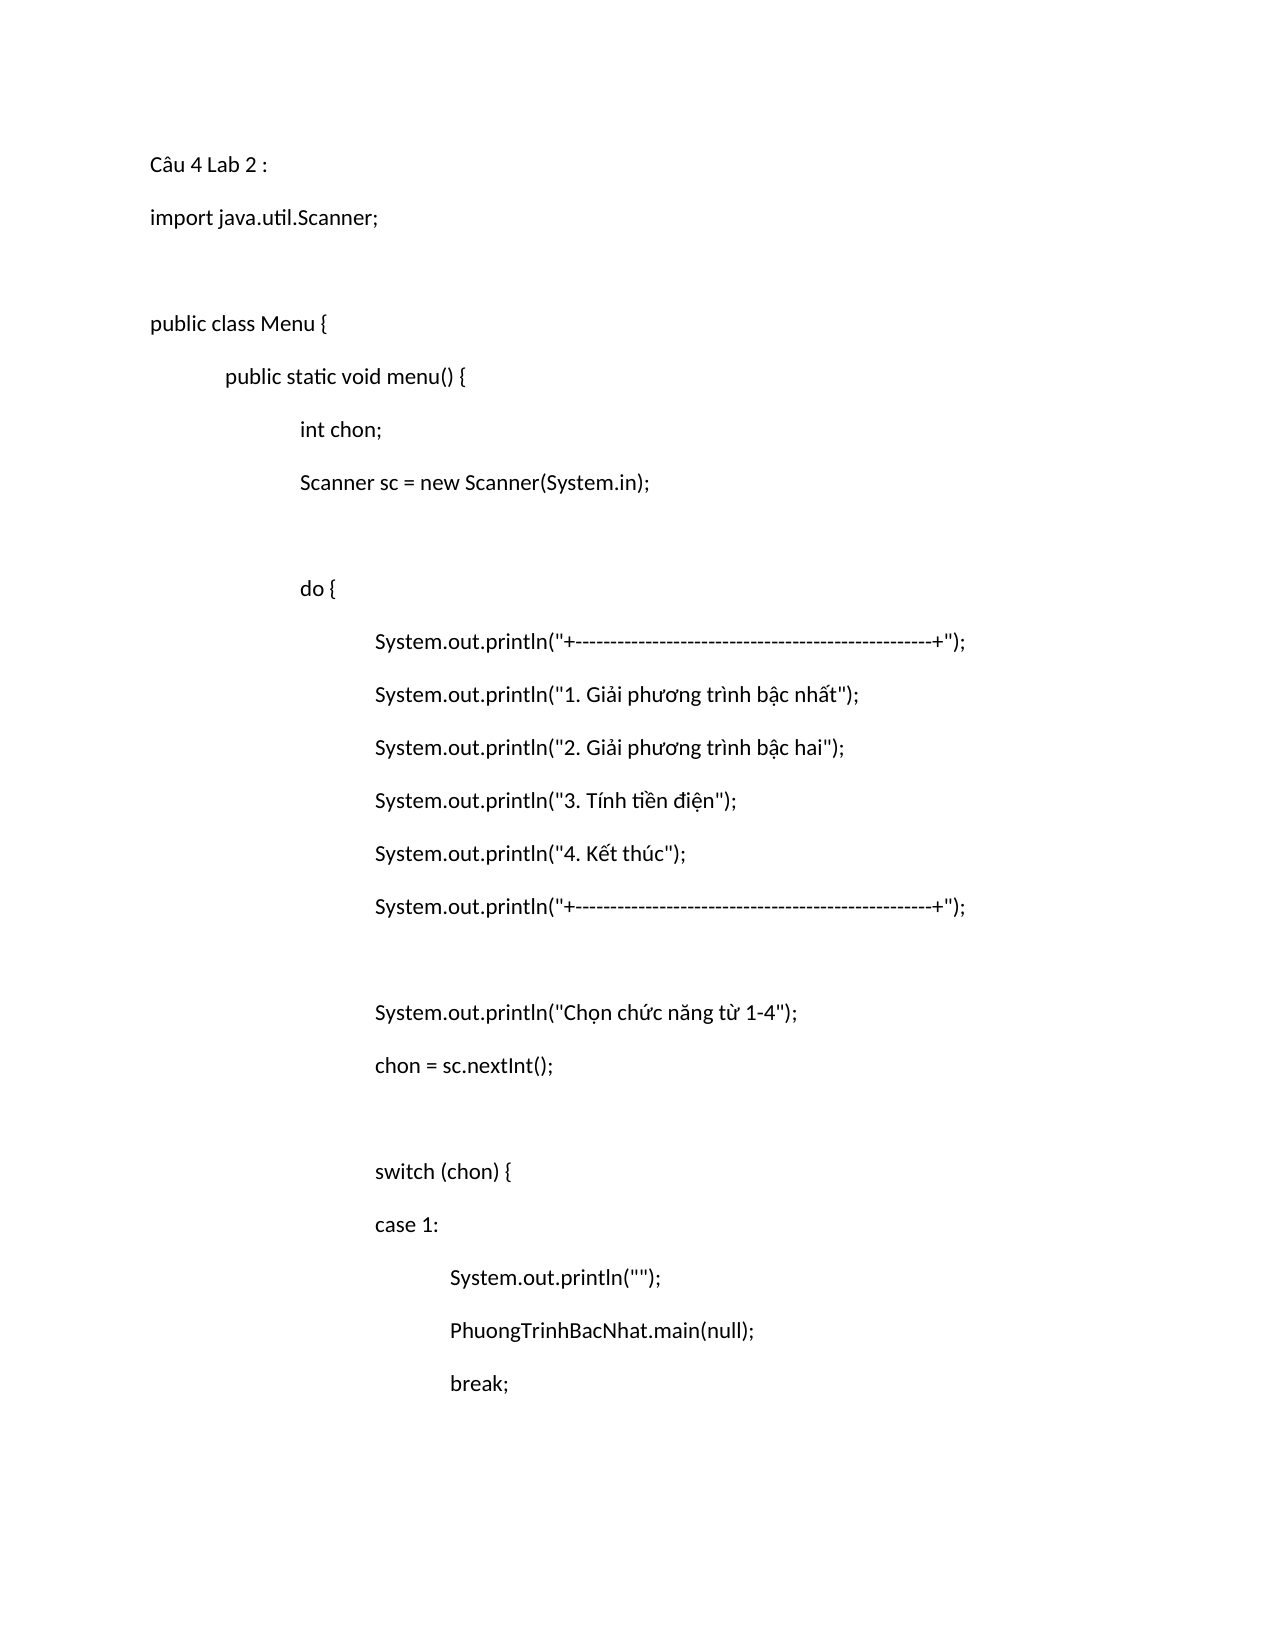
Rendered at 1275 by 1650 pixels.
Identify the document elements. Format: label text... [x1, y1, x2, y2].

text int chon; [150, 415, 1125, 443]
text break; [150, 1369, 1125, 1397]
text Scanner sc = new Scanner(System.in); [150, 468, 1125, 496]
text System.out.println("3. Tính tiền điện"); [150, 786, 1125, 814]
text import java.util.Scanner; [150, 203, 1125, 231]
text System.out.println("4. Kết thúc"); [150, 839, 1125, 867]
text do { [150, 574, 1125, 602]
text System.out.println(""); [150, 1263, 1125, 1291]
text Câu 4 Lab 2 : [150, 150, 1125, 178]
text switch (chon) { [150, 1157, 1125, 1185]
text public static void menu() { [150, 362, 1125, 390]
text case 1: [150, 1210, 1125, 1238]
text public class Menu { [150, 309, 1125, 337]
text System.out.println("1. Giải phương trình bậc nhất"); [150, 680, 1125, 708]
text System.out.println("+---------------------------------------------------+"); [150, 892, 1125, 920]
text PhuongTrinhBacNhat.main(null); [150, 1316, 1125, 1344]
text System.out.println("+---------------------------------------------------+"); [150, 627, 1125, 655]
text chon = sc.nextInt(); [150, 1051, 1125, 1079]
text System.out.println("Chọn chức năng từ 1-4"); [150, 998, 1125, 1026]
text System.out.println("2. Giải phương trình bậc hai"); [150, 733, 1125, 761]
